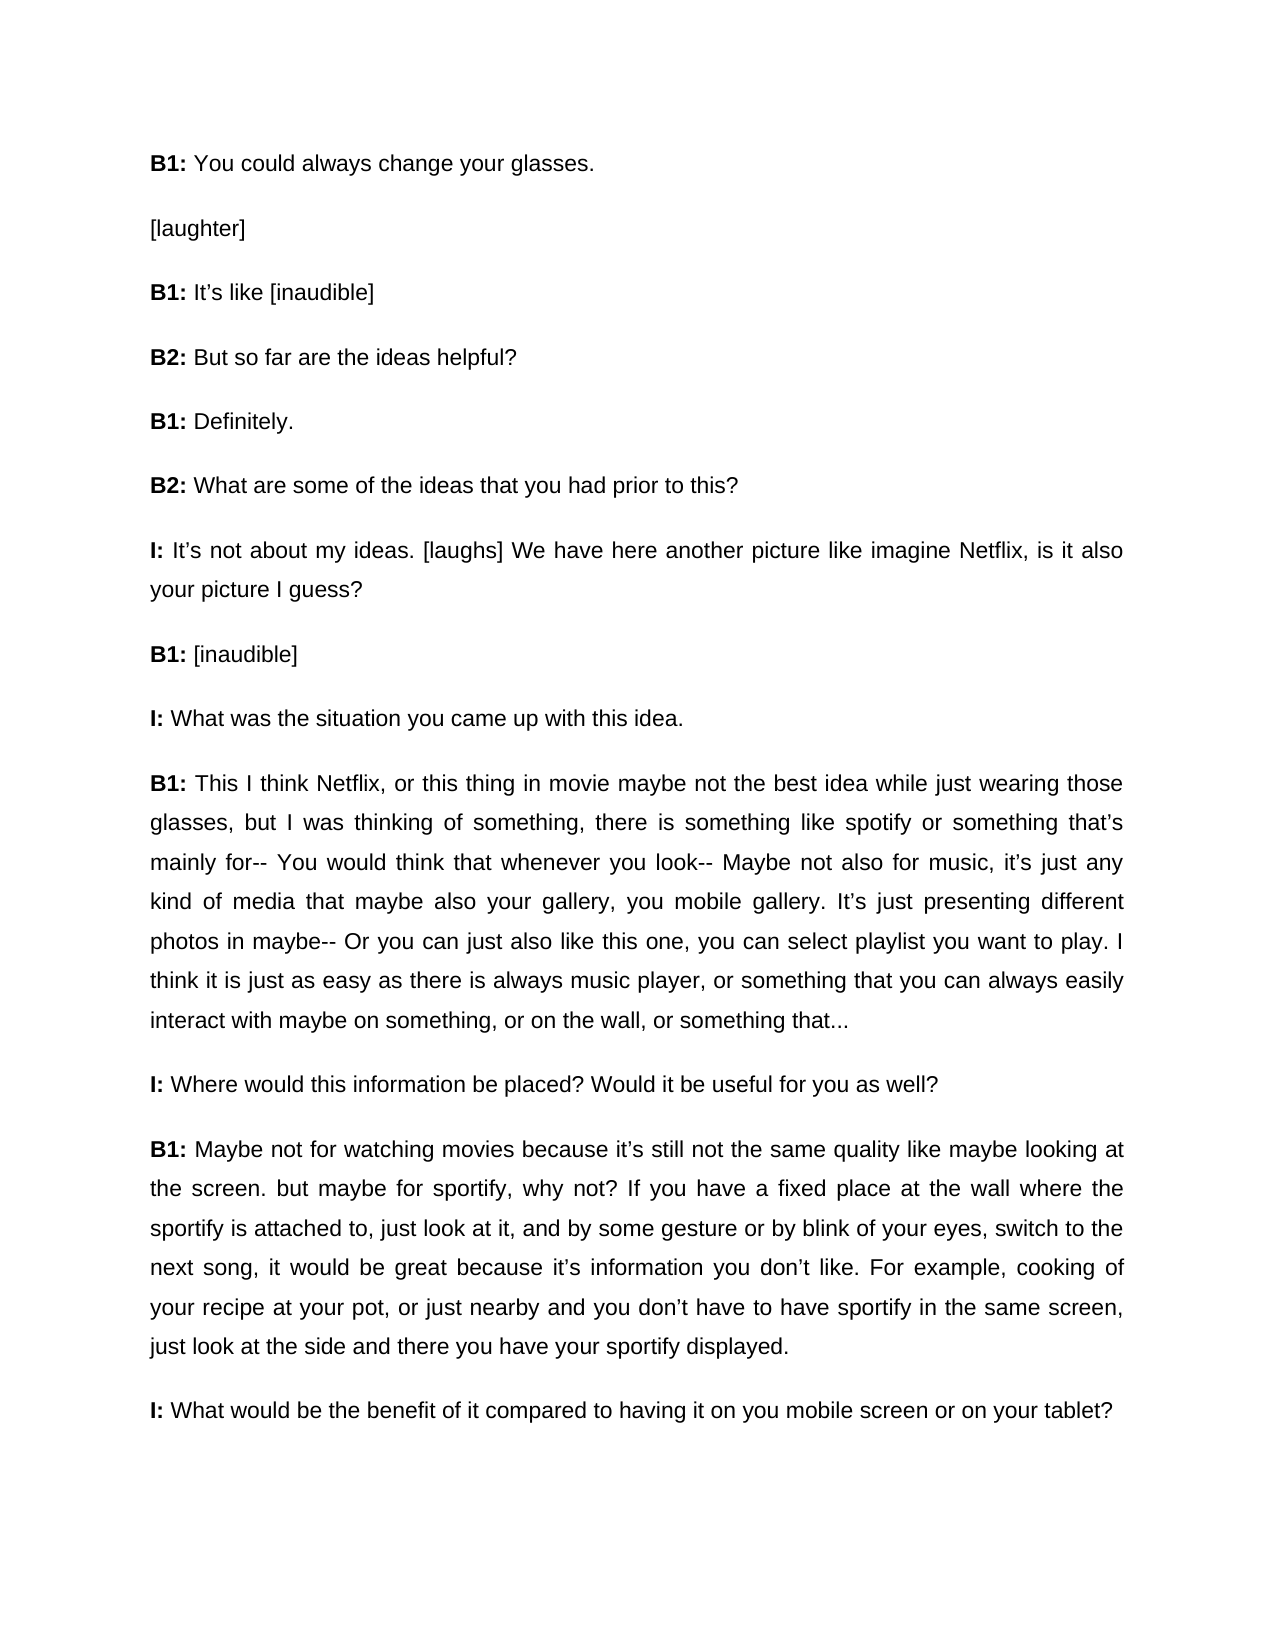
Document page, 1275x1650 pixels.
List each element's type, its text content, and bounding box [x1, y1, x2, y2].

text B2: What are some of the ideas that you had prior to this? [150, 472, 1125, 499]
text B1: It’s like [inaudible] [150, 279, 1125, 305]
text B1: [inaudible] [150, 641, 1125, 667]
text I: What would be the benefit of it compared to having it on you mobile screen or on your tablet? [150, 1397, 1125, 1424]
text B2: But so far are the ideas helpful? [150, 343, 1125, 370]
text I: Where would this information be placed? Would it be useful for you as well? [150, 1071, 1125, 1097]
text B1: Maybe not for watching movies because it’s still not the same quality like maybe looking at the screen. but maybe for sportify, why not? If you have a fixed place at the wall where the sportify is attached to, just look at it, and by some gesture or by blink of your eyes, switch to the next song, it would be great because it’s information you don’t like. For example, cooking of your recipe at your pot, or just nearby and you don’t have to have sportify in the same screen, just look at the side and there you have your sportify displayed. [150, 1136, 1125, 1359]
text B1: Definitely. [150, 408, 1125, 434]
text I: What was the situation you came up with this idea. [150, 705, 1125, 732]
text B1: This I think Netflix, or this thing in movie maybe not the best idea while just wearing those glasses, but I was thinking of something, there is something like spotify or something that’s mainly for-- You would think that whenever you look-- Maybe not also for music, it’s just any kind of media that maybe also your gallery, you mobile gallery. It’s just presenting different photos in maybe-- Or you can just also like this one, you can select playlist you want to play. I think it is just as easy as there is always music player, or something that you can always easily interact with maybe on something, or on the wall, or something that... [150, 770, 1125, 1033]
text I: It’s not about my ideas. [laughs] We have here another picture like imagine Netflix, is it also your picture I guess? [150, 537, 1125, 603]
text B1: You could always change your glasses. [150, 150, 1125, 176]
text [laughter] [150, 214, 1125, 241]
